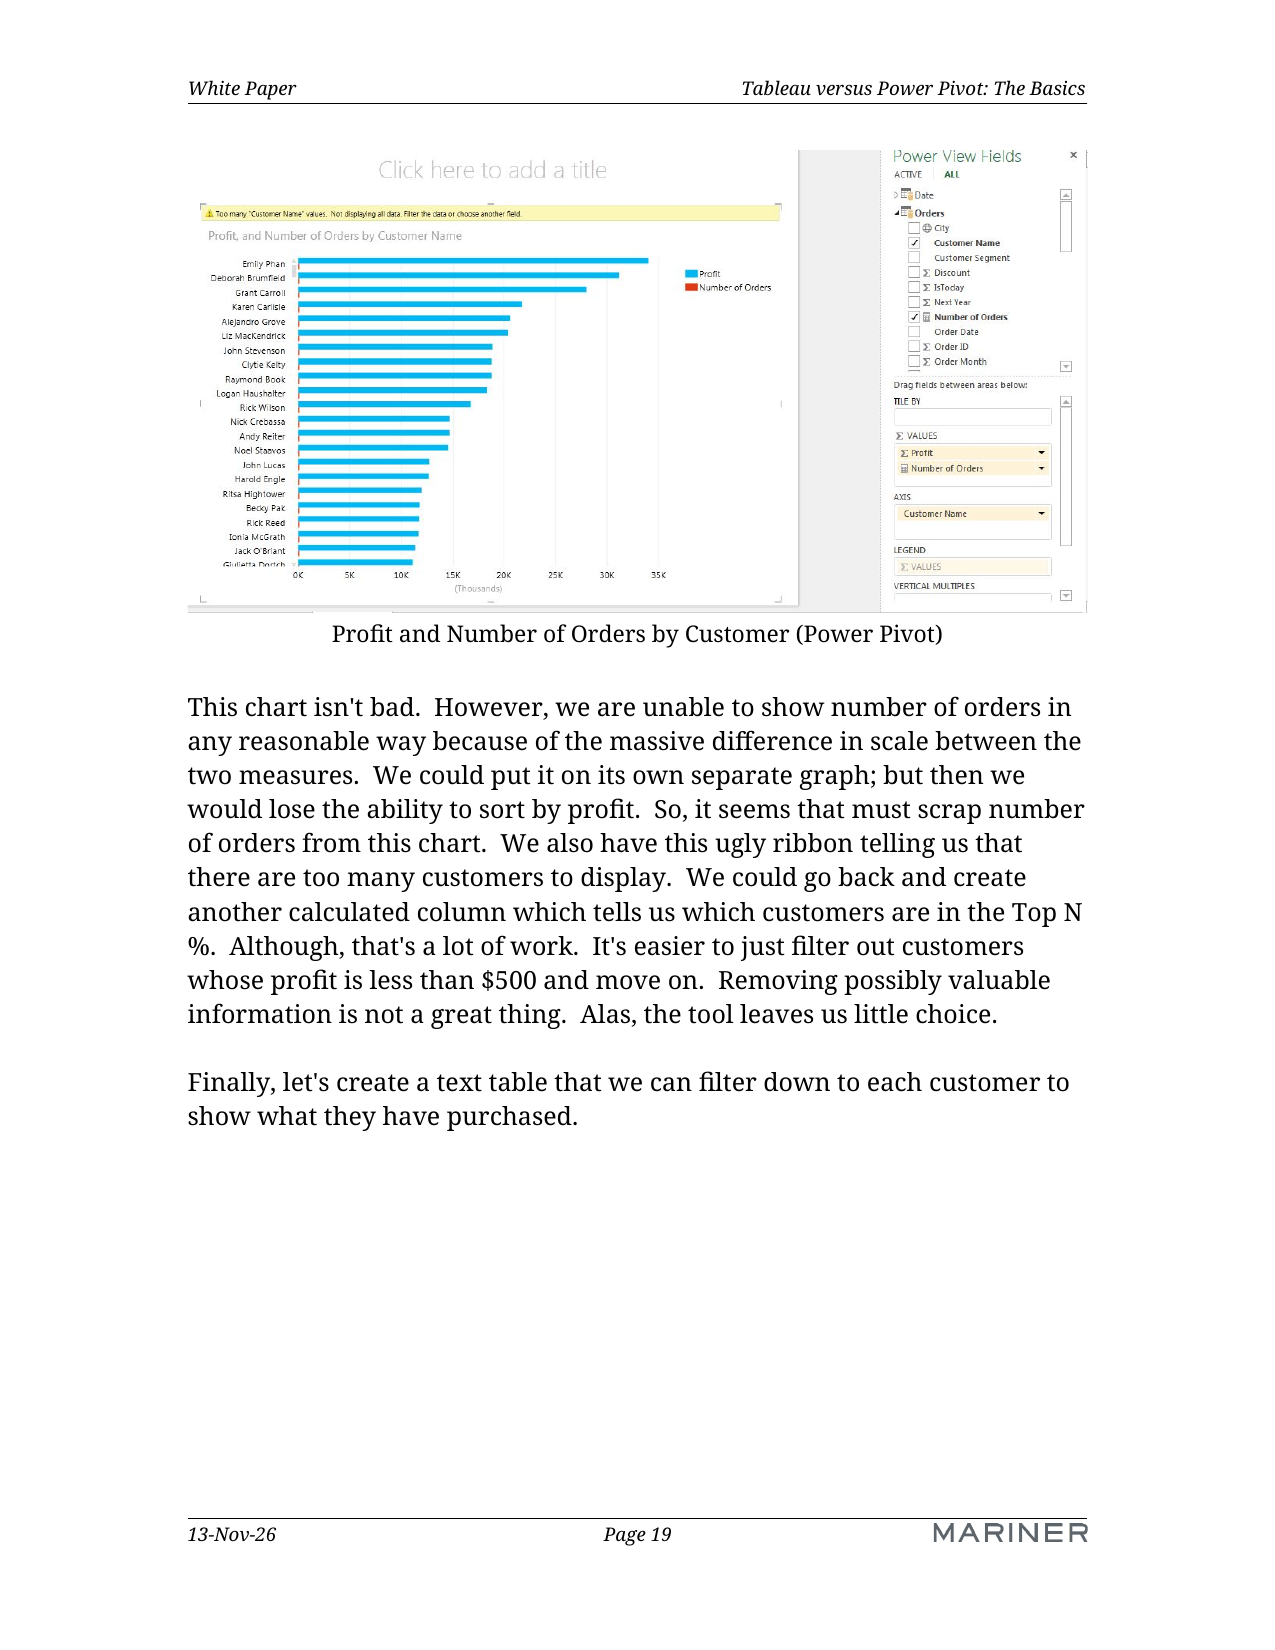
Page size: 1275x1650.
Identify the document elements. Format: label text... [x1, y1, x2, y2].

text Profit and Number of Orders by Customer (Power Pivot) [187, 618, 1087, 649]
text This chart isn't bad. However, we are unable to show number of orders in any reasonable way because of the massive difference in scale between the two measures. We could put it on its own separate graph; but then we would lose the ability to sort by profit. So, it seems that must scrap number of orders from this chart. We also have this ugly ribbon telling us that there are too many customers to display. We could go back and create another calculated column which tells us which customers are in the Top N%. Although, that's a lot of work. It's easier to just filter out customers whose profit is less than $500 and move on. Removing possibly valuable information is not a great thing. Alas, the tool leaves us little choice. [187, 690, 1087, 1030]
picture [187, 150, 1088, 613]
picture [933, 1523, 1088, 1542]
text Finally, let's create a text table that we can filter down to each customer to show what they have purchased. [187, 1064, 1087, 1133]
